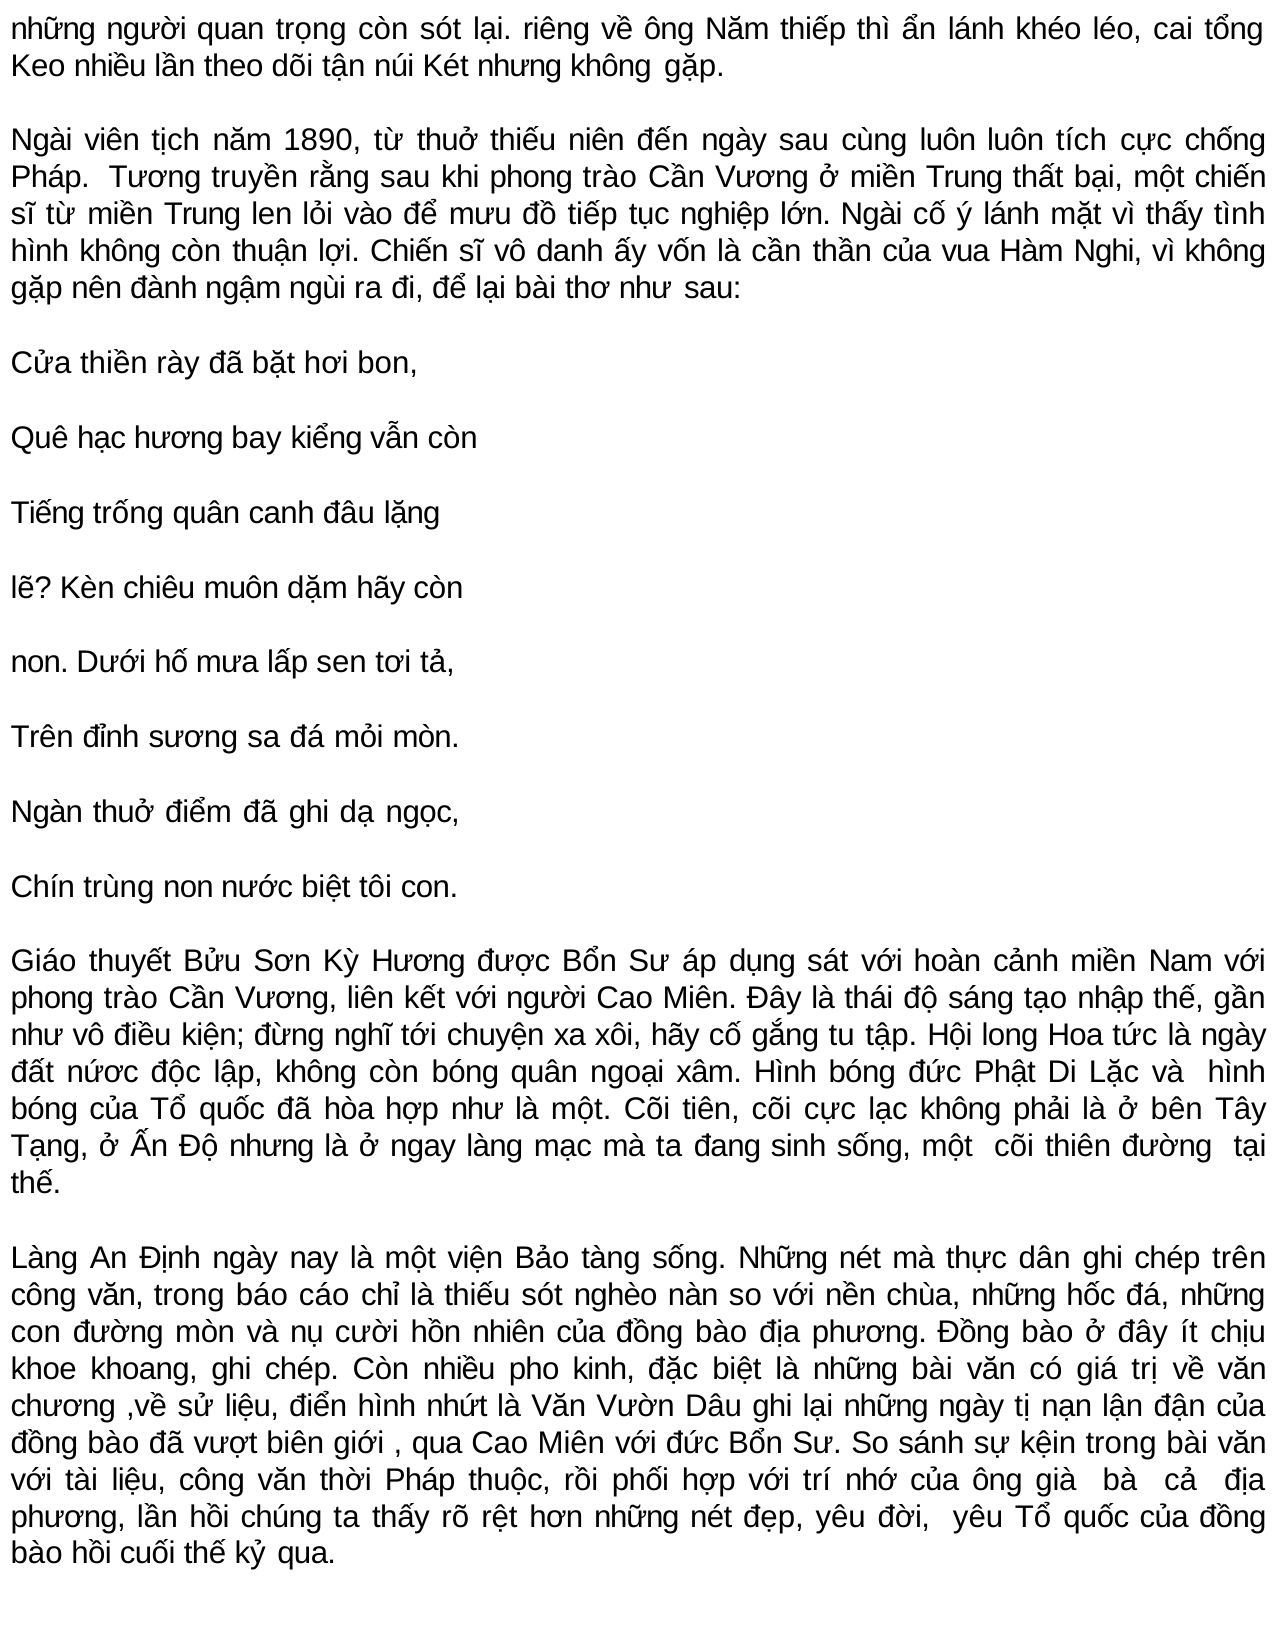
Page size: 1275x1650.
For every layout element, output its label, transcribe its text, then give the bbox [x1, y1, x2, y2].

text Quê hạc hương bay kiểng vẫn còn Tiếng trống quân canh đâu lặng lẽ? Kèn chiêu muôn dặm hãy còn non. Dưới hố mưa lấp sen tơi tả, [10, 419, 488, 679]
text Ngài viên tịch năm 1890, từ thuở thiếu niên đến ngày sau cùng luôn luôn tích cực chống Pháp. Tương truyền rằng sau khi phong trào Cần Vương ở miền Trung thất bại, một chiến sĩ từ miền Trung len lỏi vào để mưu đồ tiếp tục nghiệp lớn. Ngài cố ý lánh mặt vì thấy tình hình không còn thuận lợi. Chiến sĩ vô danh ấy vốn là cần thần của vua Hàm Nghi, vì không gặp nên đành ngậm ngùi ra đi, để lại bài thơ như sau: [10, 121, 1267, 305]
text những người quan trọng còn sót lại. riêng về ông Năm thiếp thì ẩn lánh khéo léo, cai tổng Keo nhiều lần theo dõi tận núi Két nhưng không gặp. [10, 10, 1265, 83]
text Cửa thiền rày đã bặt hơi bon, [10, 344, 1275, 380]
text Trên đỉnh sương sa đá mỏi mòn. Ngàn thuở điểm đã ghi dạ ngọc, Chín trùng non nước biệt tôi con. [10, 718, 460, 903]
text Làng An Định ngày nay là một viện Bảo tàng sống. Những nét mà thực dân ghi chép trên công văn, trong báo cáo chỉ là thiếu sót nghèo nàn so với nền chùa, những hốc đá, những con đường mòn và nụ cười hồn nhiên của đồng bào địa phương. Đồng bào ở đây ít chịu khoe khoang, ghi chép. Còn nhiều pho kinh, đặc biệt là những bài văn có giá trị về văn chương ,về sử liệu, điển hình nhứt là Văn Vườn Dâu ghi lại những ngày tị nạn lận đận của đồng bào đã vượt biên giới , qua Cao Miên với đức Bổn Sư. So sánh sự kệin trong bài văn với tài liệu, công văn thời Pháp thuộc, rồi phối hợp với trí nhớ của ông già bà cả địa phương, lần hồi chúng ta thấy rõ rệt hơn những nét đẹp, yêu đời, yêu Tổ quốc của đồng bào hồi cuối thế kỷ qua. [10, 1239, 1267, 1571]
text Giáo thuyết Bửu Sơn Kỳ Hương được Bổn Sư áp dụng sát với hoàn cảnh miền Nam với phong trào Cần Vương, liên kết với người Cao Miên. Đây là thái độ sáng tạo nhập thế, gần như vô điều kiện; đừng nghĩ tới chuyện xa xôi, hãy cố gắng tu tập. Hội long Hoa tức là ngày đất nứơc độc lập, không còn bóng quân ngoại xâm. Hình bóng đức Phật Di Lặc và hình bóng của Tổ quốc đã hòa hợp như là một. Cõi tiên, cõi cực lạc không phải là ở bên Tây Tạng, ở Ấn Độ nhưng là ở ngay làng mạc mà ta đang sinh sống, một cõi thiên đường tại thế. [10, 942, 1267, 1200]
